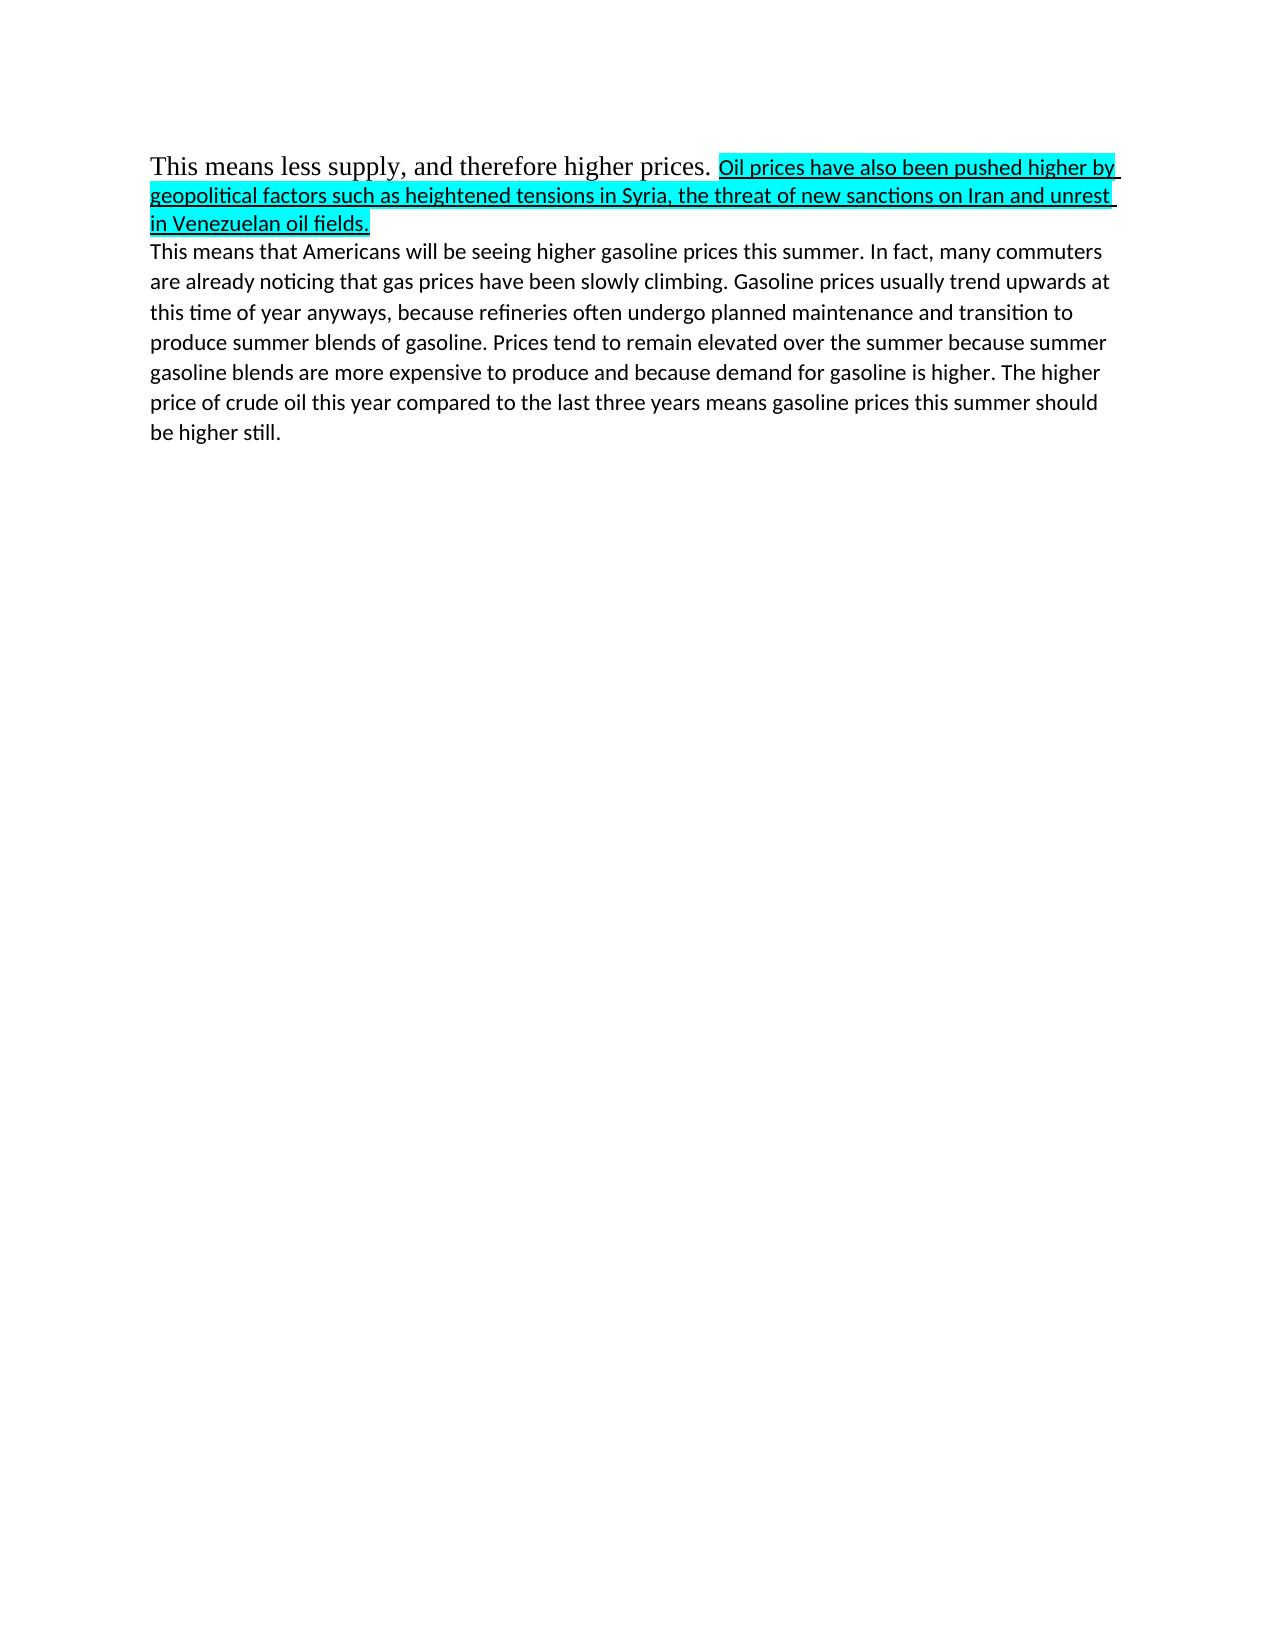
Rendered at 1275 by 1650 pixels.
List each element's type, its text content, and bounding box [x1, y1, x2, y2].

text This means that Americans will be seeing higher gasoline prices this summer. In fact, many commuters are already noticing that gas prices have been slowly climbing. Gasoline prices usually trend upwards at this time of year anyways, because refineries often undergo planned maintenance and transition to produce summer blends of gasoline. Prices tend to remain elevated over the summer because summer gasoline blends are more expensive to produce and because demand for gasoline is higher. The higher price of crude oil this year compared to the last three years means gasoline prices this summer should be higher still. [150, 237, 1125, 446]
